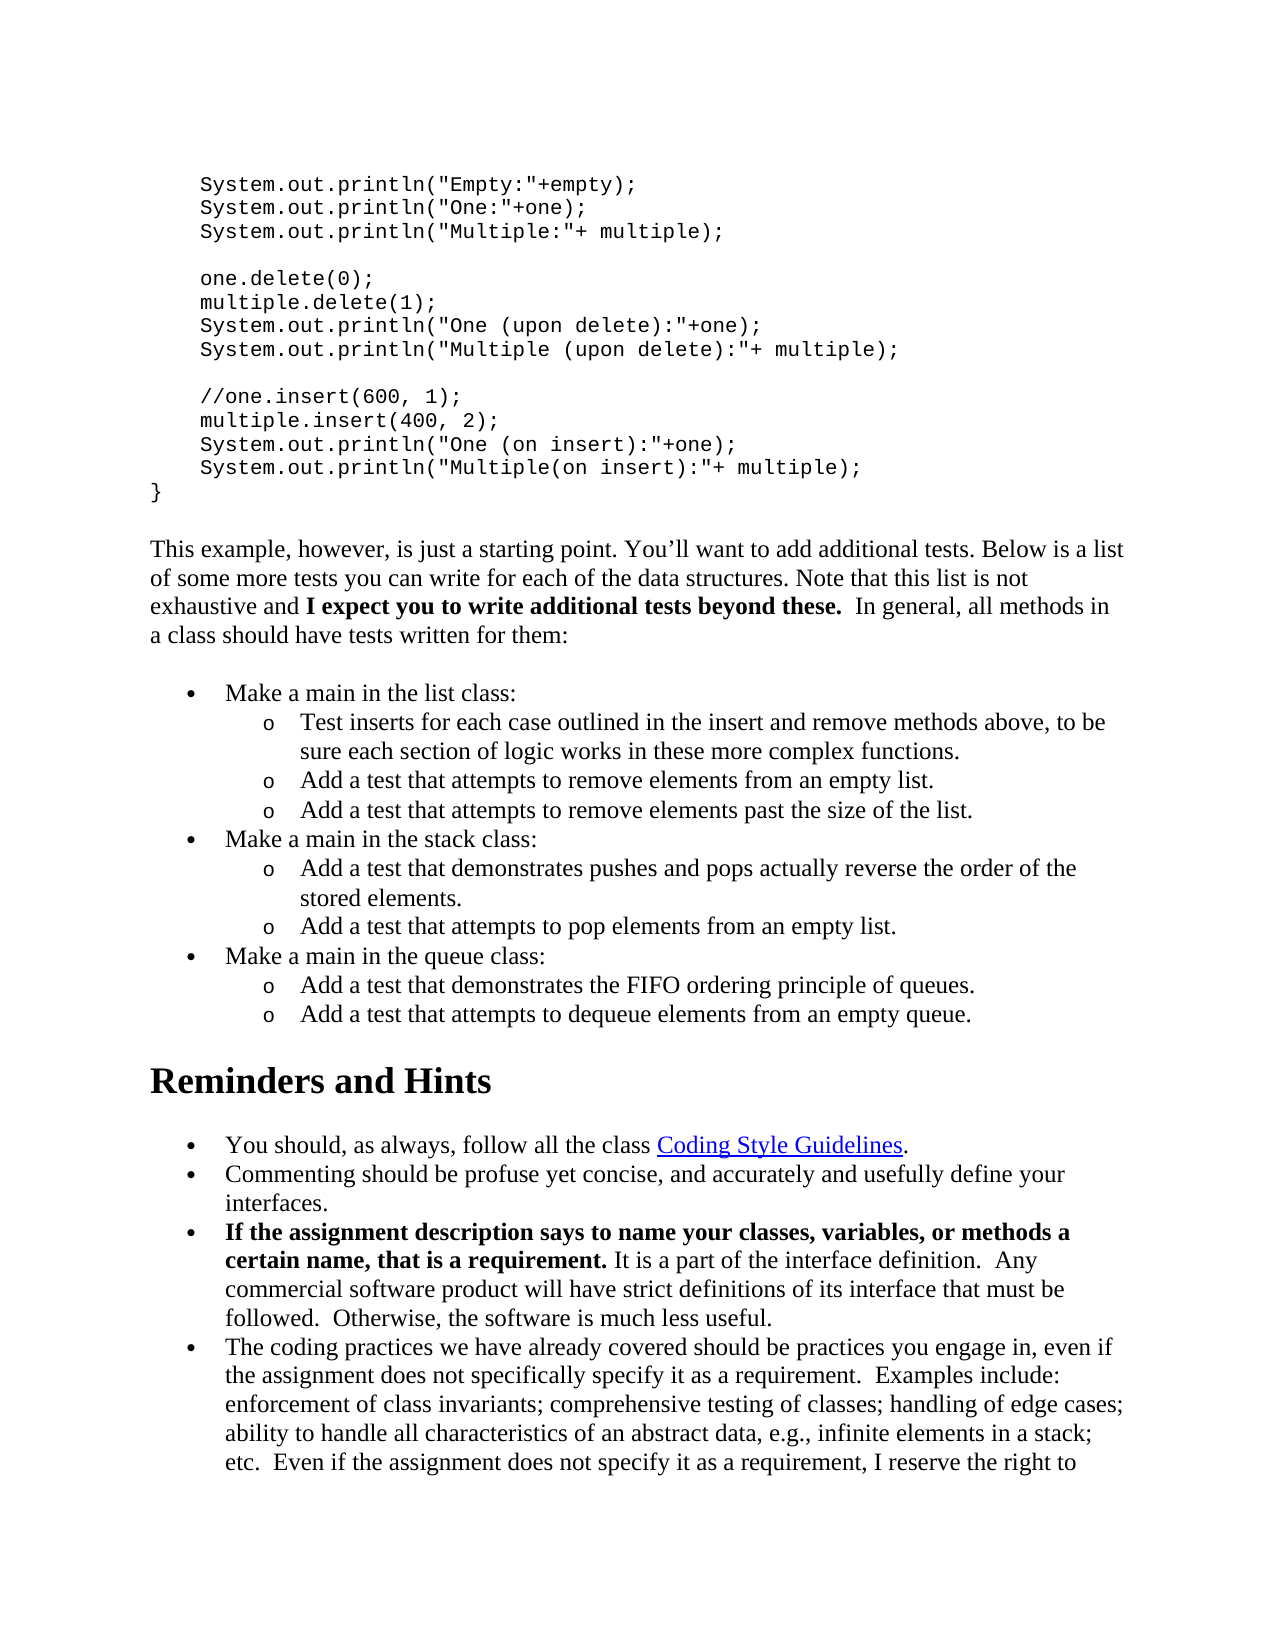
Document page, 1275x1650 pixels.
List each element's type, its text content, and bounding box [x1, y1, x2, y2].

list If the assignment description says to name your classes, variables, or methods a certain name, that is a requirement. It is a part of the interface definition. Any commercial software product will have strict definitions of its interface that must be followed. Otherwise, the software is much less useful. [187, 1217, 1125, 1332]
list Make a main in the queue class: [187, 941, 1125, 970]
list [187, 1332, 1125, 1475]
text } [150, 481, 1125, 505]
text System.out.println("Multiple:"+ multiple); [150, 221, 1125, 244]
text System.out.println("Multiple(on insert):"+ multiple); [150, 457, 1125, 481]
text System.out.println("One (on insert):"+one); [150, 434, 1125, 457]
list You should, as always, follow all the class Coding Style Guidelines. [187, 1130, 1125, 1159]
text multiple.insert(400, 2); [150, 410, 1125, 434]
list Add a test that demonstrates the FIFO ordering principle of queues. [262, 970, 1125, 999]
text System.out.println("Empty:"+empty); [150, 174, 1125, 197]
text This example, however, is just a starting point. You’ll want to add additional tests. Below is a list of some more tests you can write for each of the data structures. Note that this list is not exhaustive and I expect you to write additional tests beyond these. In general, all methods in a class should have tests written for them: [150, 534, 1125, 649]
list Test inserts for each case outlined in the insert and remove methods above, to be sure each section of logic works in these more complex functions. [262, 707, 1125, 765]
text one.delete(0); [150, 268, 1125, 292]
list Make a main in the list class: [187, 678, 1125, 707]
list Add a test that demonstrates pushes and pops actually reverse the order of the stored elements. [262, 853, 1125, 911]
list Add a test that attempts to pop elements from an empty list. [262, 911, 1125, 941]
text //one.insert(600, 1); [150, 386, 1125, 410]
list Commenting should be profuse yet concise, and accurately and usefully define your interfaces. [187, 1159, 1125, 1217]
text Reminders and Hints [150, 1058, 1125, 1101]
text System.out.println("Multiple (upon delete):"+ multiple); [150, 339, 1125, 363]
list Add a test that attempts to remove elements past the size of the list. [262, 795, 1125, 824]
text multiple.delete(1); [150, 292, 1125, 316]
list Add a test that attempts to remove elements from an empty list. [262, 765, 1125, 795]
text System.out.println("One (upon delete):"+one); [150, 316, 1125, 339]
list Make a main in the stack class: [187, 824, 1125, 853]
list Add a test that attempts to dequeue elements from an empty queue. [262, 999, 1125, 1029]
text System.out.println("One:"+one); [150, 197, 1125, 221]
